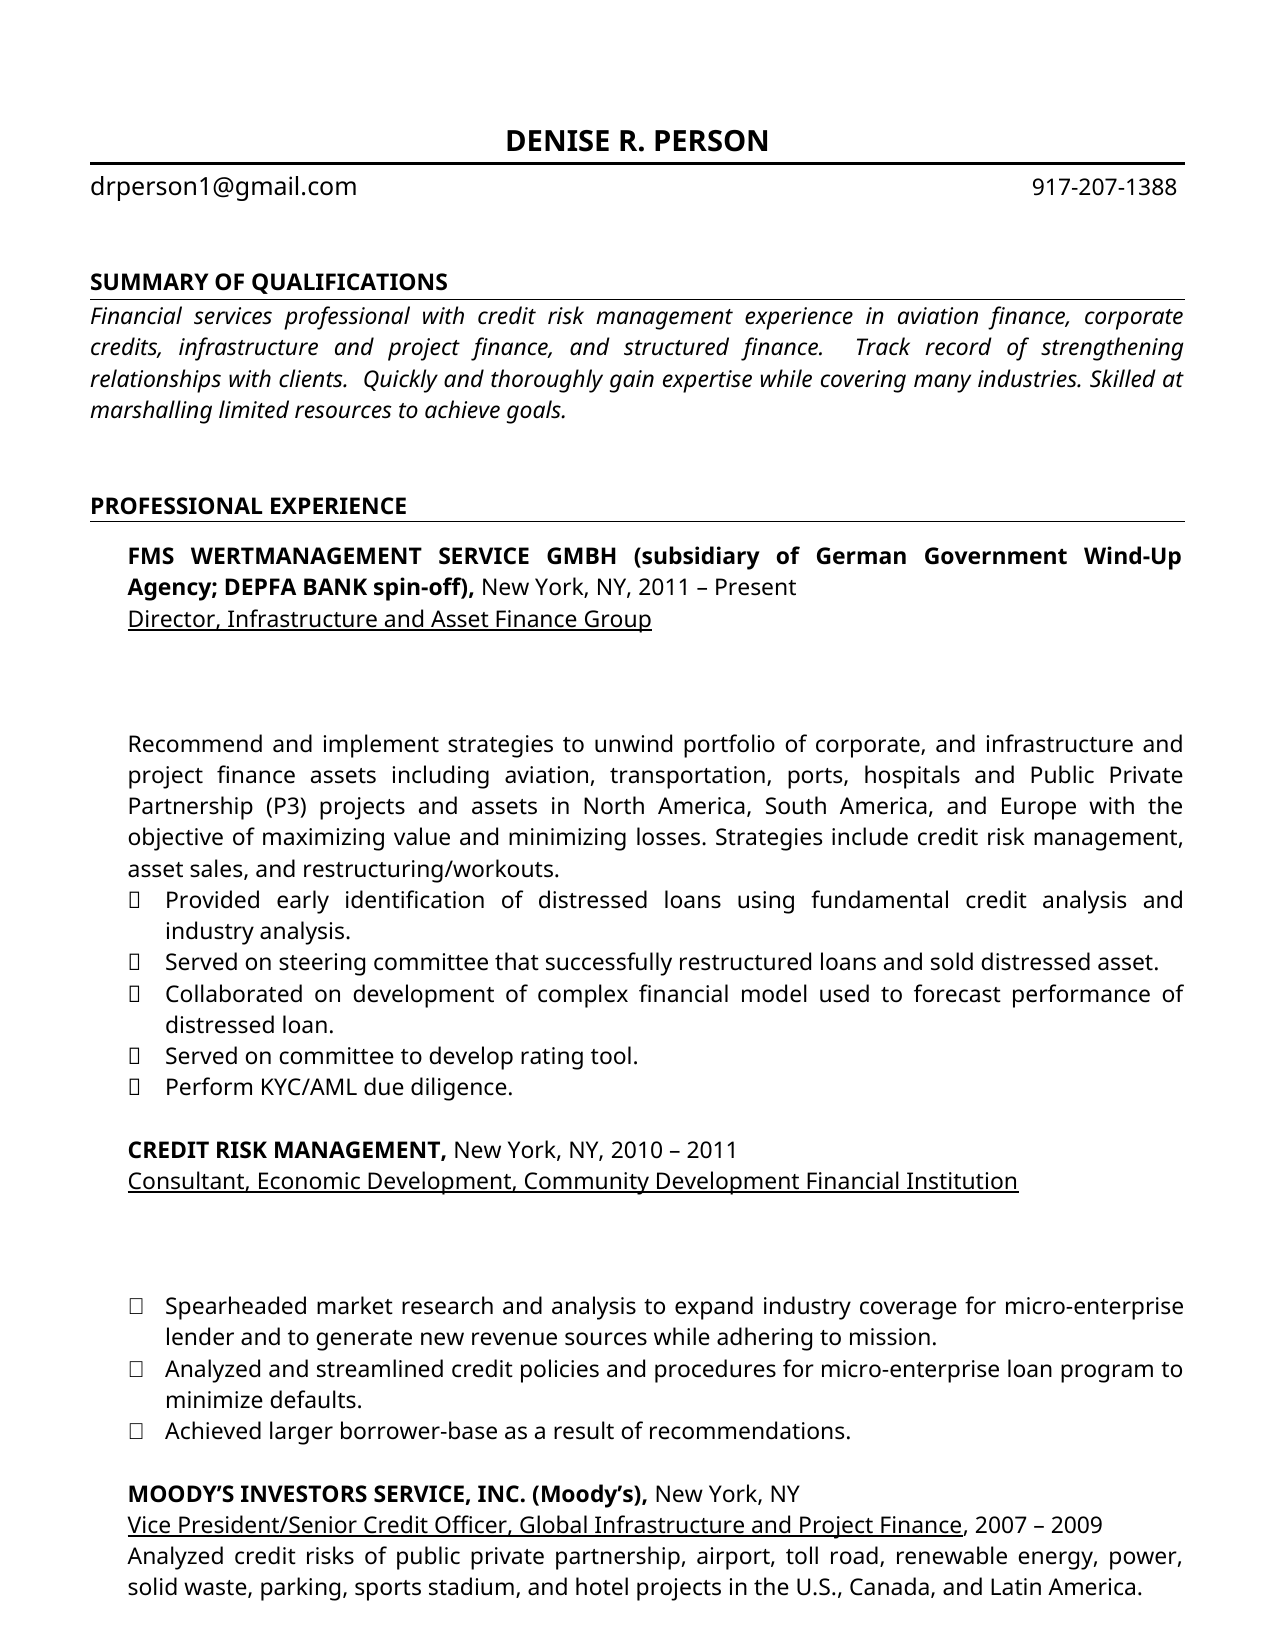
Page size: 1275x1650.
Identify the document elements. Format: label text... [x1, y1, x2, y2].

list Provided early identification of distressed loans using fundamental credit analysis and industry analysis. [127, 884, 1185, 946]
text Analyzed credit risks of public private partnership, airport, toll road, renewable energy, power, solid waste, parking, sports stadium, and hotel projects in the U.S., Canada, and Latin America. [127, 1540, 1185, 1603]
list Perform KYC/AML due diligence. [127, 1071, 1185, 1103]
text drperson1@gmail.com 917-207-1388 [90, 169, 1185, 203]
list Analyzed and streamlined credit policies and procedures for micro-enterprise loan program to minimize defaults. [127, 1353, 1185, 1415]
text Financial services professional with credit risk management experience in aviation finance, corporate credits, infrastructure and project finance, and structured finance. Track record of strengthening relationships with clients. Quickly and thoroughly gain expertise while covering many industries. Skilled at marshalling limited resources to achieve goals. [90, 300, 1185, 425]
text Recommend and implement strategies to unwind portfolio of corporate, and infrastructure and project finance assets including aviation, transportation, ports, hospitals and Public Private Partnership (P3) projects and assets in North America, South America, and Europe with the objective of maximizing value and minimizing losses. Strategies include credit risk management, asset sales, and restructuring/workouts. [127, 728, 1185, 884]
text Director, Infrastructure and Asset Finance Group [127, 603, 1185, 728]
text PROFESSIONAL EXPERIENCE [90, 489, 1183, 521]
subtitle FMS WERTMANAGEMENT SERVICE GMBH (subsidiary of German Government Wind-Up Agency; DEPFA BANK spin-off), New York, NY, 2011 – Present [127, 540, 1183, 603]
list Collaborated on development of complex financial model used to forecast performance of distressed loan. [127, 978, 1185, 1040]
subtitle CREDIT RISK MANAGEMENT, New York, NY, 2010 – 2011 [127, 1134, 1183, 1165]
subtitle Vice President/Senior Credit Officer, Global Infrastructure and Project Finance, 2007 – 2009 [127, 1509, 1183, 1540]
subtitle SUMMARY OF QUALIFICATIONS [90, 266, 1185, 299]
list Achieved larger borrower-base as a result of recommendations. [127, 1415, 1185, 1446]
text Consultant, Economic Development, Community Development Financial Institution [127, 1165, 1185, 1290]
subtitle MOODY’S INVESTORS SERVICE, INC. (Moody’s), New York, NY [127, 1478, 1183, 1509]
list Served on committee to develop rating tool. [127, 1040, 1185, 1071]
text DENISE R. PERSON [90, 120, 1185, 162]
list Served on steering committee that successfully restructured loans and sold distressed asset. [127, 946, 1185, 978]
list Spearheaded market research and analysis to expand industry coverage for micro-enterprise lender and to generate new revenue sources while adhering to mission. [127, 1290, 1185, 1353]
